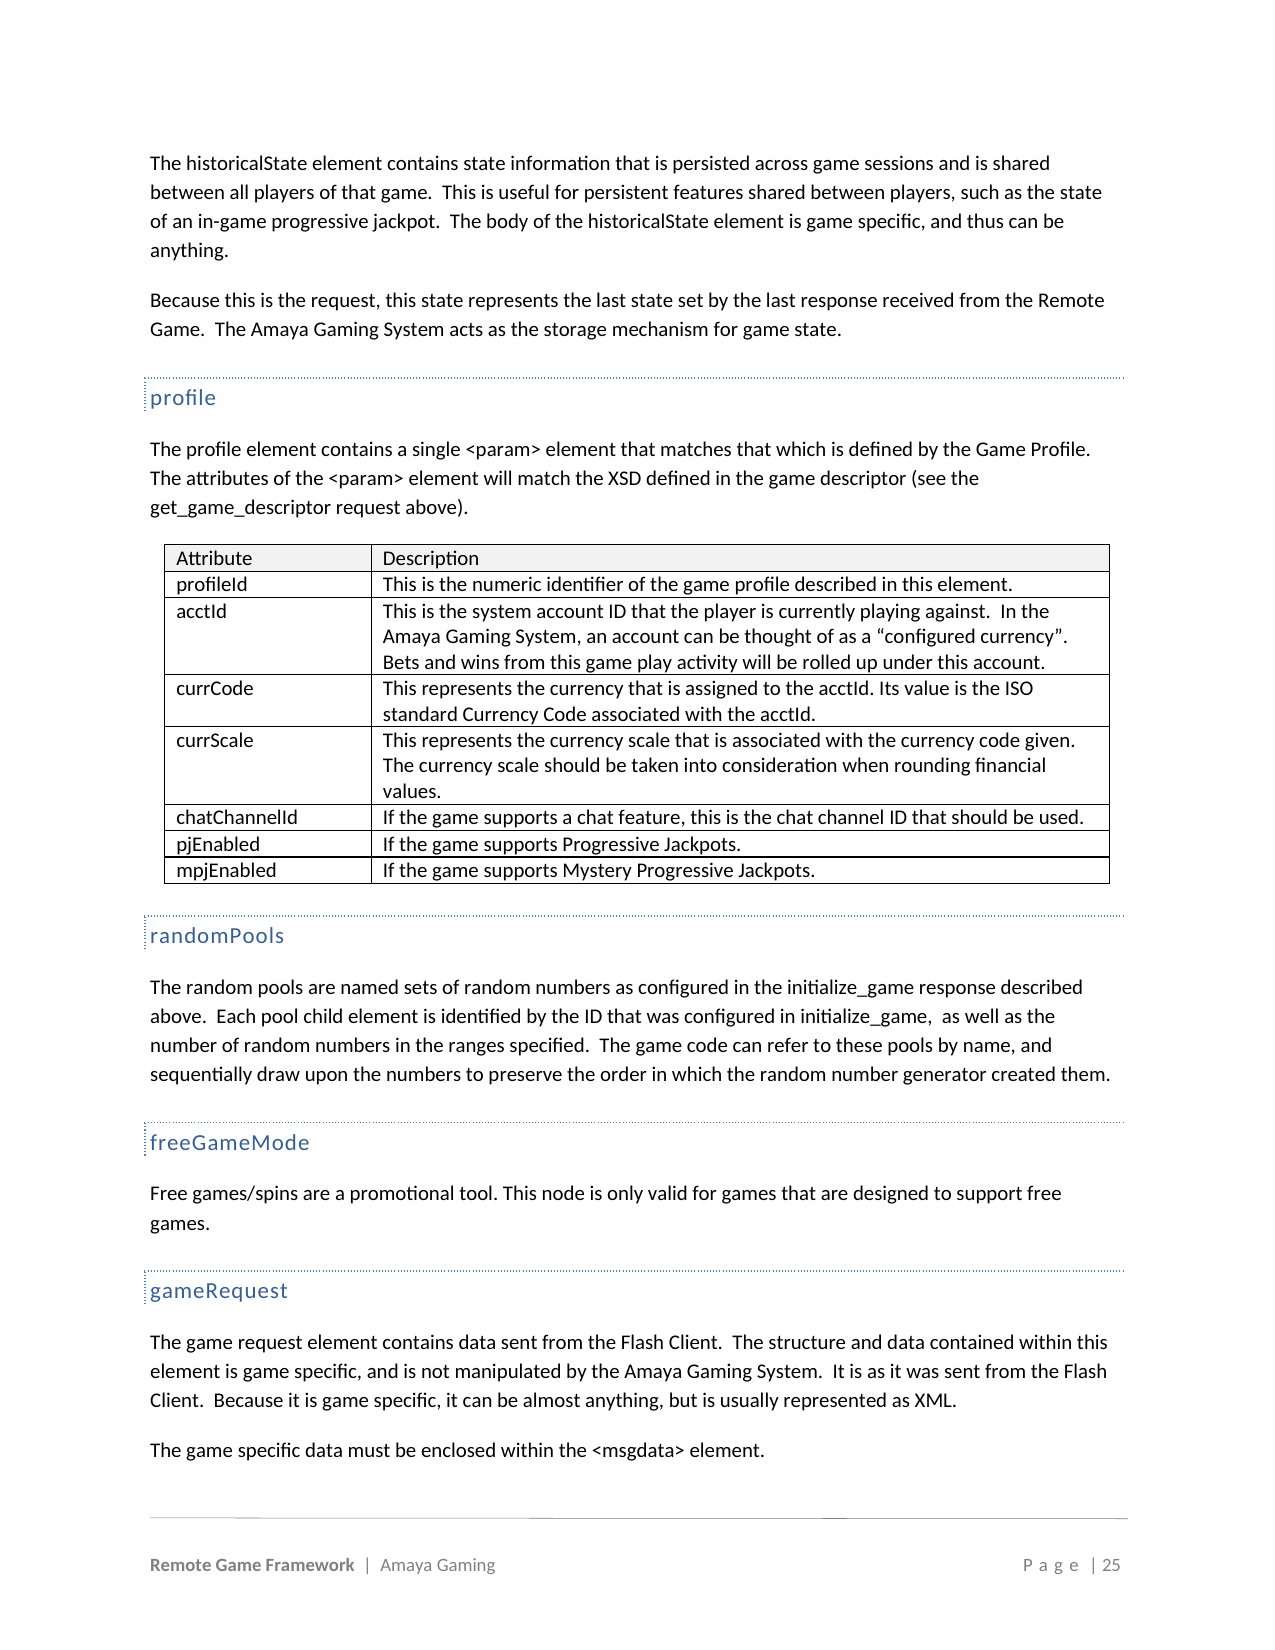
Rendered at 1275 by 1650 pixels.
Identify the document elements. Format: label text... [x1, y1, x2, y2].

table_cell acctId [165, 598, 371, 674]
text The random pools are named sets of random numbers as configured in the initialize_game response described above. Each pool child element is identified by the ID that was configured in initialize_game, as well as the number of random numbers in the ranges specified. The game code can refer to these pools by name, and sequentially draw upon the numbers to preserve the order in which the random number generator created them. [150, 974, 1125, 1087]
table_cell This represents the currency scale that is associated with the currency code given. The currency scale should be taken into consideration when rounding financial values. [372, 727, 1109, 803]
text Free games/spins are a promotional tool. This node is only valid for games that are designed to support free games. [150, 1181, 1125, 1235]
text The profile element contains a single <param> element that matches that which is defined by the Game Profile. The attributes of the <param> element will match the XSD defined in the game descriptor (see the get_game_descriptor request above). [150, 436, 1125, 519]
subtitle freeGameMode [144, 1122, 1125, 1156]
table_cell This represents the currency that is assigned to the acctId. Its value is the ISO standard Currency Code associated with the acctId. [372, 675, 1109, 726]
text The game specific data must be enclosed within the <msgdata> element. [150, 1437, 1125, 1463]
subtitle gameRequest [144, 1270, 1125, 1304]
table_cell mpjEnabled [165, 858, 371, 883]
text The game request element contains data sent from the Flash Client. The structure and data contained within this element is game specific, and is not manipulated by the Amaya Gaming System. It is as it was sent from the Flash Client. Because it is game specific, it can be almost anything, but is usually represented as XML. [150, 1329, 1125, 1413]
table_cell pjEnabled [165, 831, 371, 856]
table_header Attribute [165, 545, 371, 571]
table_cell If the game supports Progressive Jackpots. [372, 831, 1109, 856]
table_cell If the game supports a chat feature, this is the chat channel ID that should be used. [372, 805, 1109, 830]
table_cell profileId [165, 572, 371, 597]
table_cell currScale [165, 727, 371, 803]
table_cell currCode [165, 675, 371, 726]
text The historicalState element contains state information that is persisted across game sessions and is shared between all players of that game. This is useful for persistent features shared between players, such as the state of an in-game progressive jackpot. The body of the historicalState element is game specific, and thus can be anything. [150, 150, 1125, 263]
subtitle randomPools [144, 915, 1125, 949]
table_cell chatChannelId [165, 805, 371, 830]
table_cell This is the numeric identifier of the game profile described in this element. [372, 572, 1109, 597]
table_cell If the game supports Mystery Progressive Jackpots. [372, 858, 1109, 883]
table_cell This is the system account ID that the player is currently playing against. In the Amaya Gaming System, an account can be thought of as a “configured currency”. Bets and wins from this game play activity will be rolled up under this account. [372, 598, 1109, 674]
table_header Description [372, 545, 1109, 571]
subtitle profile [144, 377, 1125, 411]
